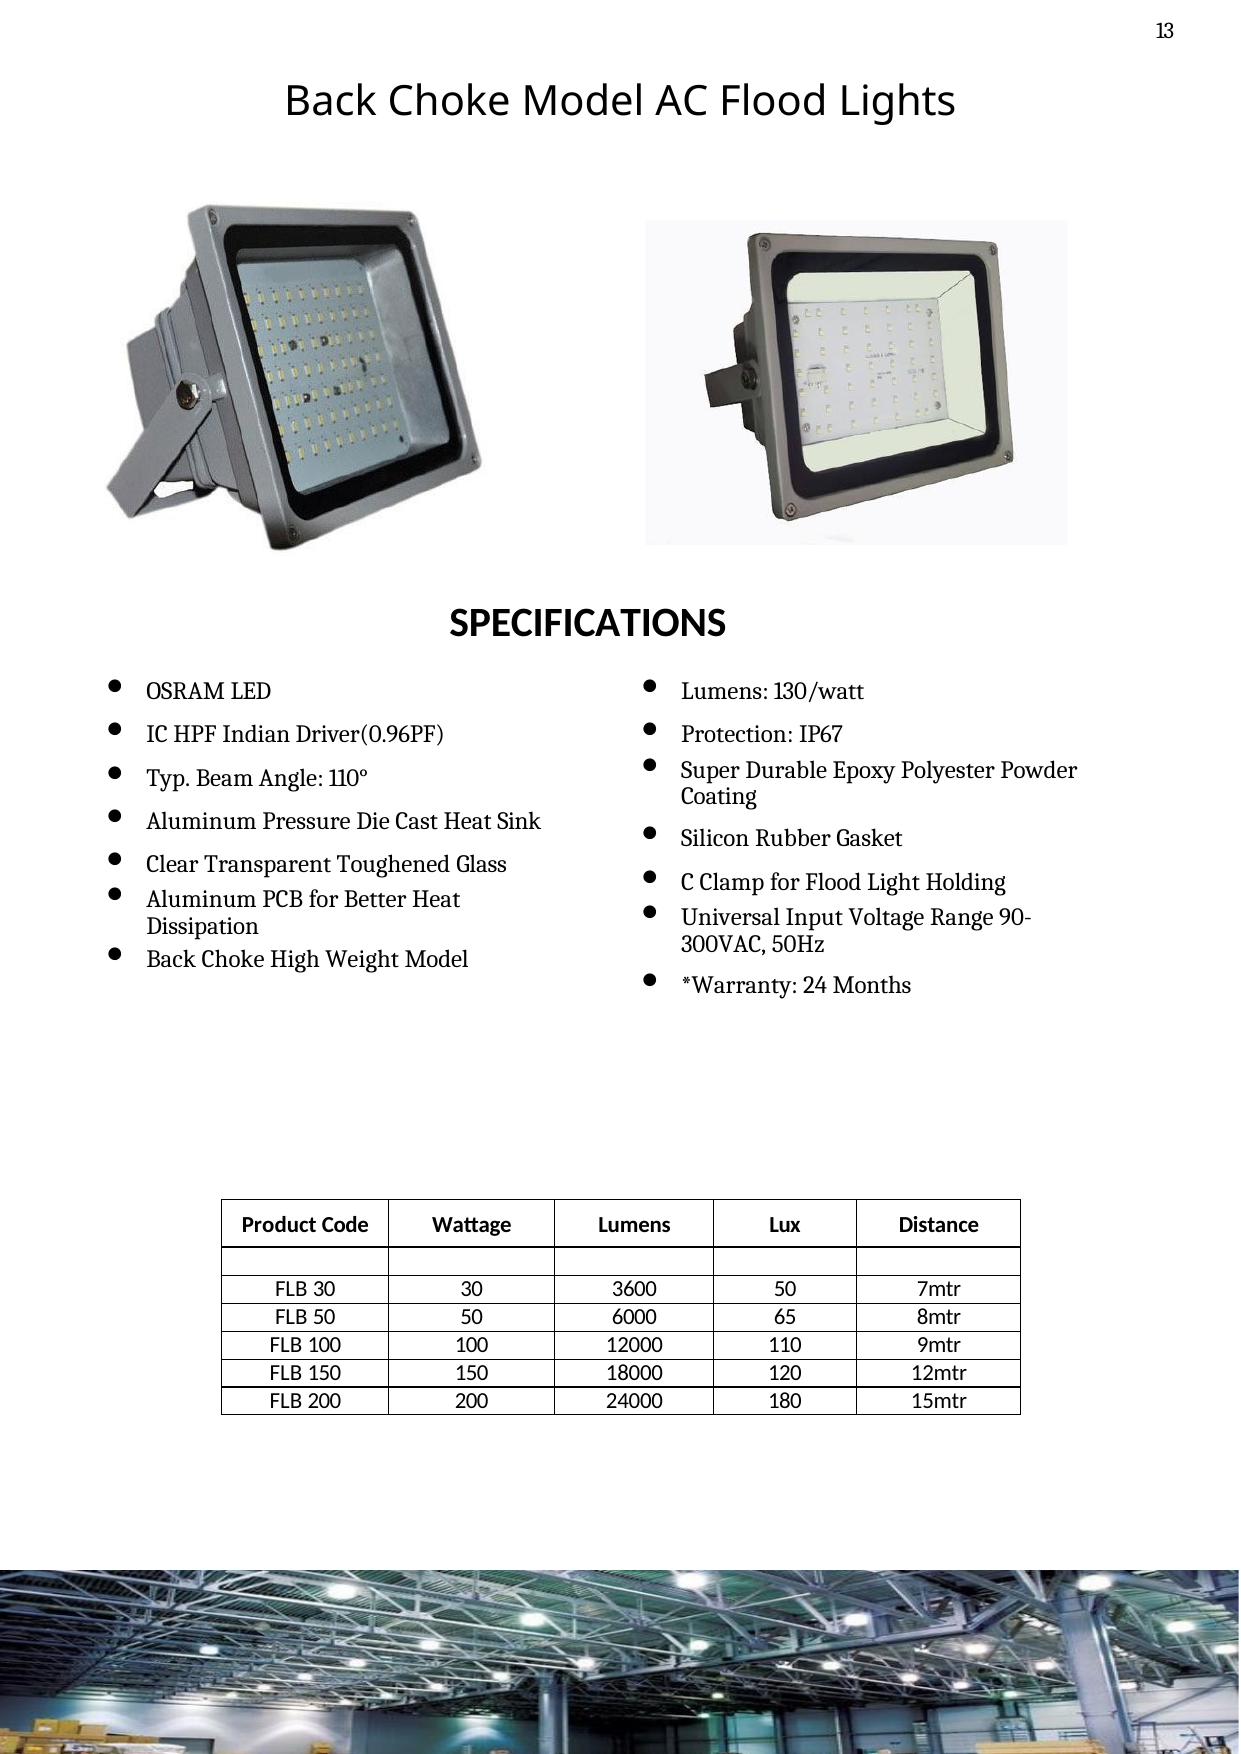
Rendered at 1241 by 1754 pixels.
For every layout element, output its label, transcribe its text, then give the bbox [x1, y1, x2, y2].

table_cell [389, 1248, 554, 1274]
table_header Lumens: 130/watt Protection: IP67 Super Durable Epoxy Polyester Powder Coating Silicon Rubber Gasket C Clamp for Flood Light Holding Universal Input Voltage Range 90- 300VAC, 50Hz *Warranty: 24 Months [604, 664, 1106, 1028]
table_header Wattage [389, 1200, 554, 1246]
table_cell 110 [714, 1332, 856, 1358]
table_cell [555, 1248, 713, 1274]
table_cell FLB 200 [222, 1388, 388, 1414]
table_cell FLB 30 [222, 1276, 388, 1303]
table_cell 12000 [555, 1332, 713, 1358]
table_cell 3600 [555, 1276, 713, 1303]
table_cell [857, 1248, 1020, 1274]
table_header Lux [714, 1200, 856, 1246]
table_cell 150 [389, 1360, 554, 1386]
table_cell 24000 [555, 1388, 713, 1414]
picture [645, 220, 1068, 545]
table_cell FLB 100 [222, 1332, 388, 1358]
table_cell 7mtr [857, 1276, 1020, 1303]
table_cell 120 [714, 1360, 856, 1386]
table_header Product Code [222, 1200, 388, 1246]
table_cell 180 [714, 1388, 856, 1414]
table_cell FLB 150 [222, 1360, 388, 1386]
table_cell 65 [714, 1304, 856, 1331]
table_cell 9mtr [857, 1332, 1020, 1358]
table_cell 200 [389, 1388, 554, 1414]
table_cell FLB 50 [222, 1304, 388, 1331]
table_cell 30 [389, 1276, 554, 1303]
text Back Choke Model AC Flood Lights [215, 71, 1025, 127]
picture [0, 1570, 1239, 1754]
table_cell 50 [389, 1304, 554, 1331]
table_cell 8mtr [857, 1304, 1020, 1331]
table_cell 15mtr [857, 1388, 1020, 1414]
table_cell 100 [389, 1332, 554, 1358]
table_cell 18000 [555, 1360, 713, 1386]
table_cell 12mtr [857, 1360, 1020, 1386]
picture [104, 201, 487, 556]
table_cell 50 [714, 1276, 856, 1303]
table_header OSRAM LED IC HPF Indian Driver(0.96PF) Typ. Beam Angle: 110° Aluminum Pressure Die Cast Heat Sink Clear Transparent Toughened Glass Aluminum PCB for Better Heat Dissipation Back Choke High Weight Model [103, 664, 604, 1028]
table_cell [222, 1248, 388, 1274]
table_cell [714, 1248, 856, 1274]
table_header Lumens [555, 1200, 713, 1246]
table_header Distance [857, 1200, 1020, 1246]
table_cell 6000 [555, 1304, 713, 1331]
